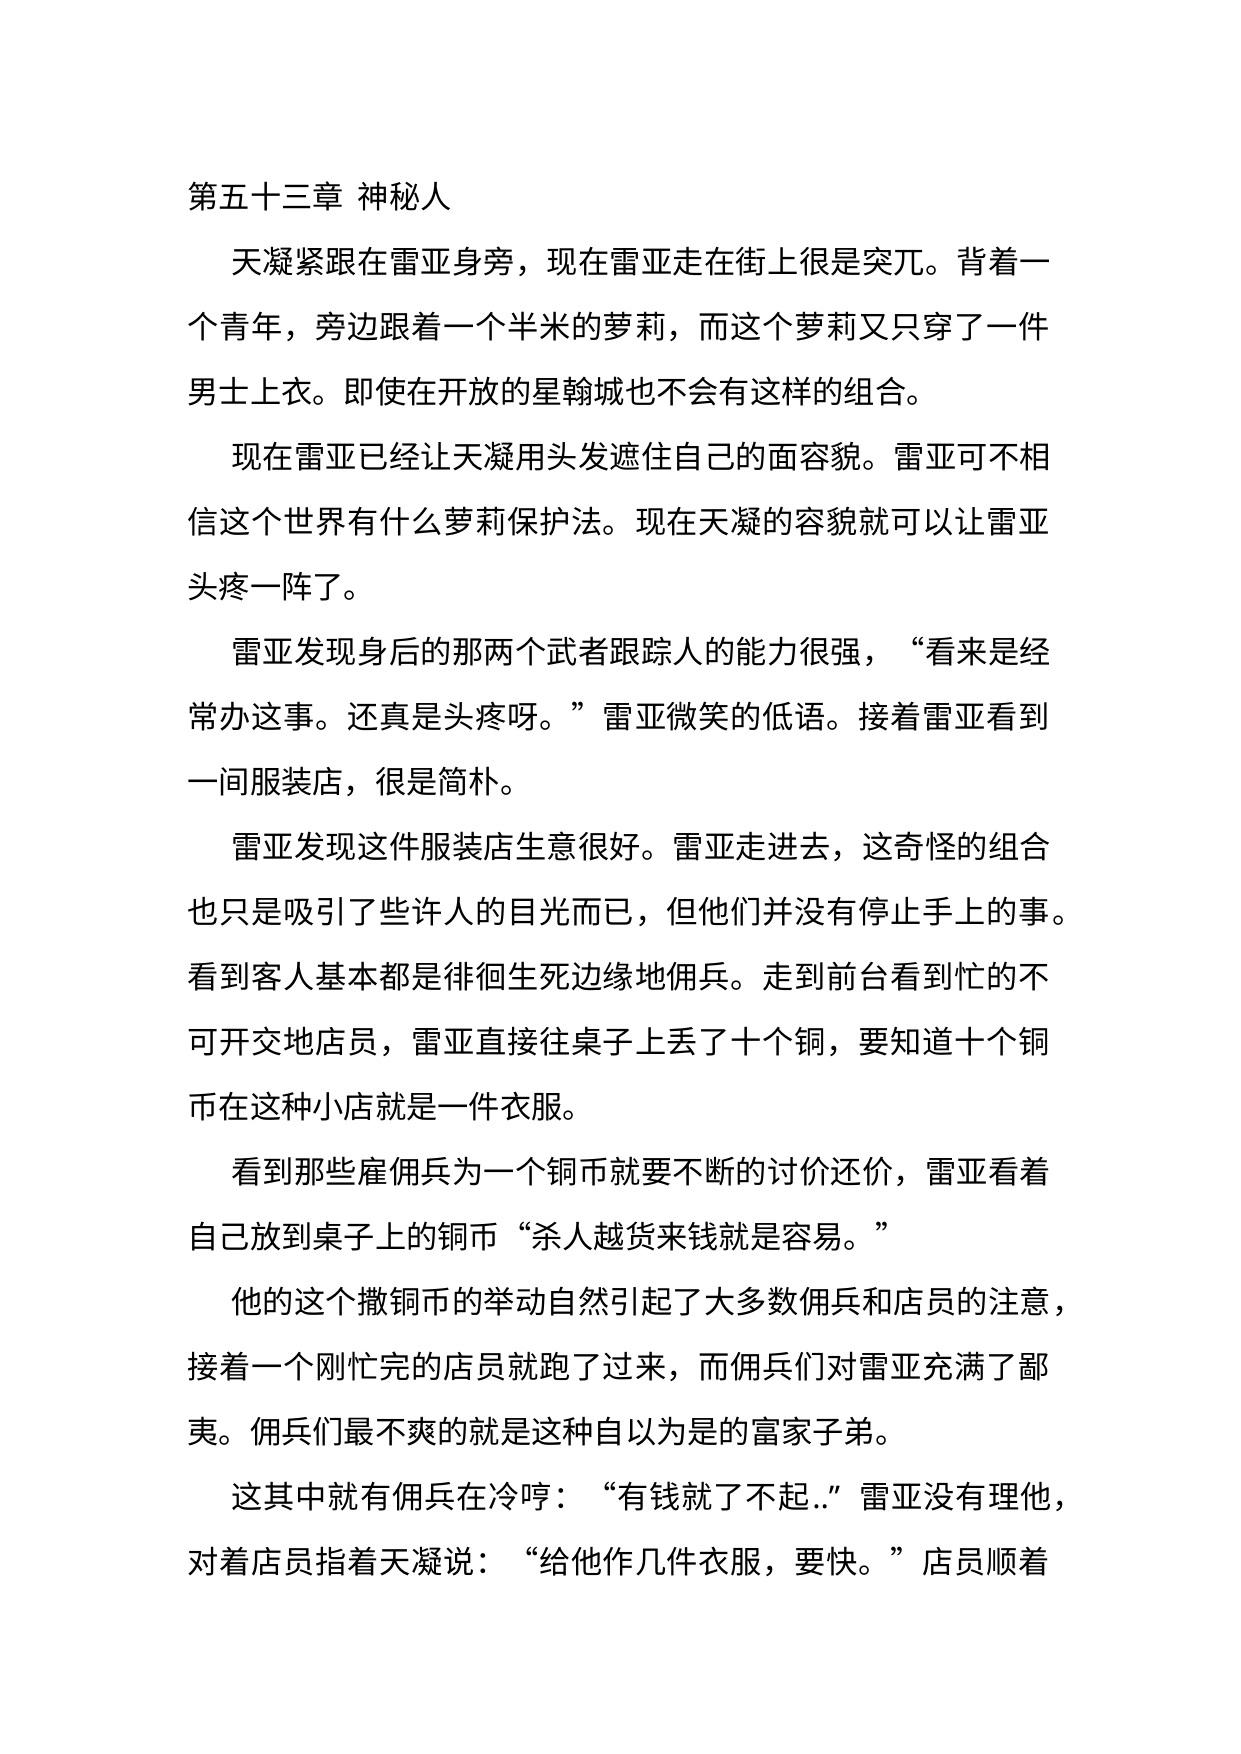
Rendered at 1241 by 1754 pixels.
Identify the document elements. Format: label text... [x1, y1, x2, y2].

text 天凝紧跟在雷亚身旁，现在雷亚走在街上很是突兀。背着一个青年，旁边跟着一个半米的萝莉，而这个萝莉又只穿了一件男士上衣。即使在开放的星翰城也不会有这样的组合。 [187, 227, 1053, 422]
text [187, 1462, 1053, 1592]
text 看到那些雇佣兵为一个铜币就要不断的讨价还价，雷亚看着自己放到桌子上的铜币“杀人越货来钱就是容易。” [187, 1137, 1053, 1267]
text 雷亚发现身后的那两个武者跟踪人的能力很强，“看来是经常办这事。还真是头疼呀。”雷亚微笑的低语。接着雷亚看到一间服装店，很是简朴。 [187, 617, 1053, 812]
text 雷亚发现这件服装店生意很好。雷亚走进去，这奇怪的组合也只是吸引了些许人的目光而已，但他们并没有停止手上的事。看到客人基本都是徘徊生死边缘地佣兵。走到前台看到忙的不可开交地店员，雷亚直接往桌子上丢了十个铜，要知道十个铜币在这种小店就是一件衣服。 [187, 812, 1053, 1137]
text 他的这个撒铜币的举动自然引起了大多数佣兵和店员的注意，接着一个刚忙完的店员就跑了过来，而佣兵们对雷亚充满了鄙夷。佣兵们最不爽的就是这种自以为是的富家子弟。 [187, 1267, 1053, 1462]
text 第五十三章 神秘人 [187, 162, 1053, 227]
text 现在雷亚已经让天凝用头发遮住自己的面容貌。雷亚可不相信这个世界有什么萝莉保护法。现在天凝的容貌就可以让雷亚头疼一阵了。 [187, 422, 1053, 617]
